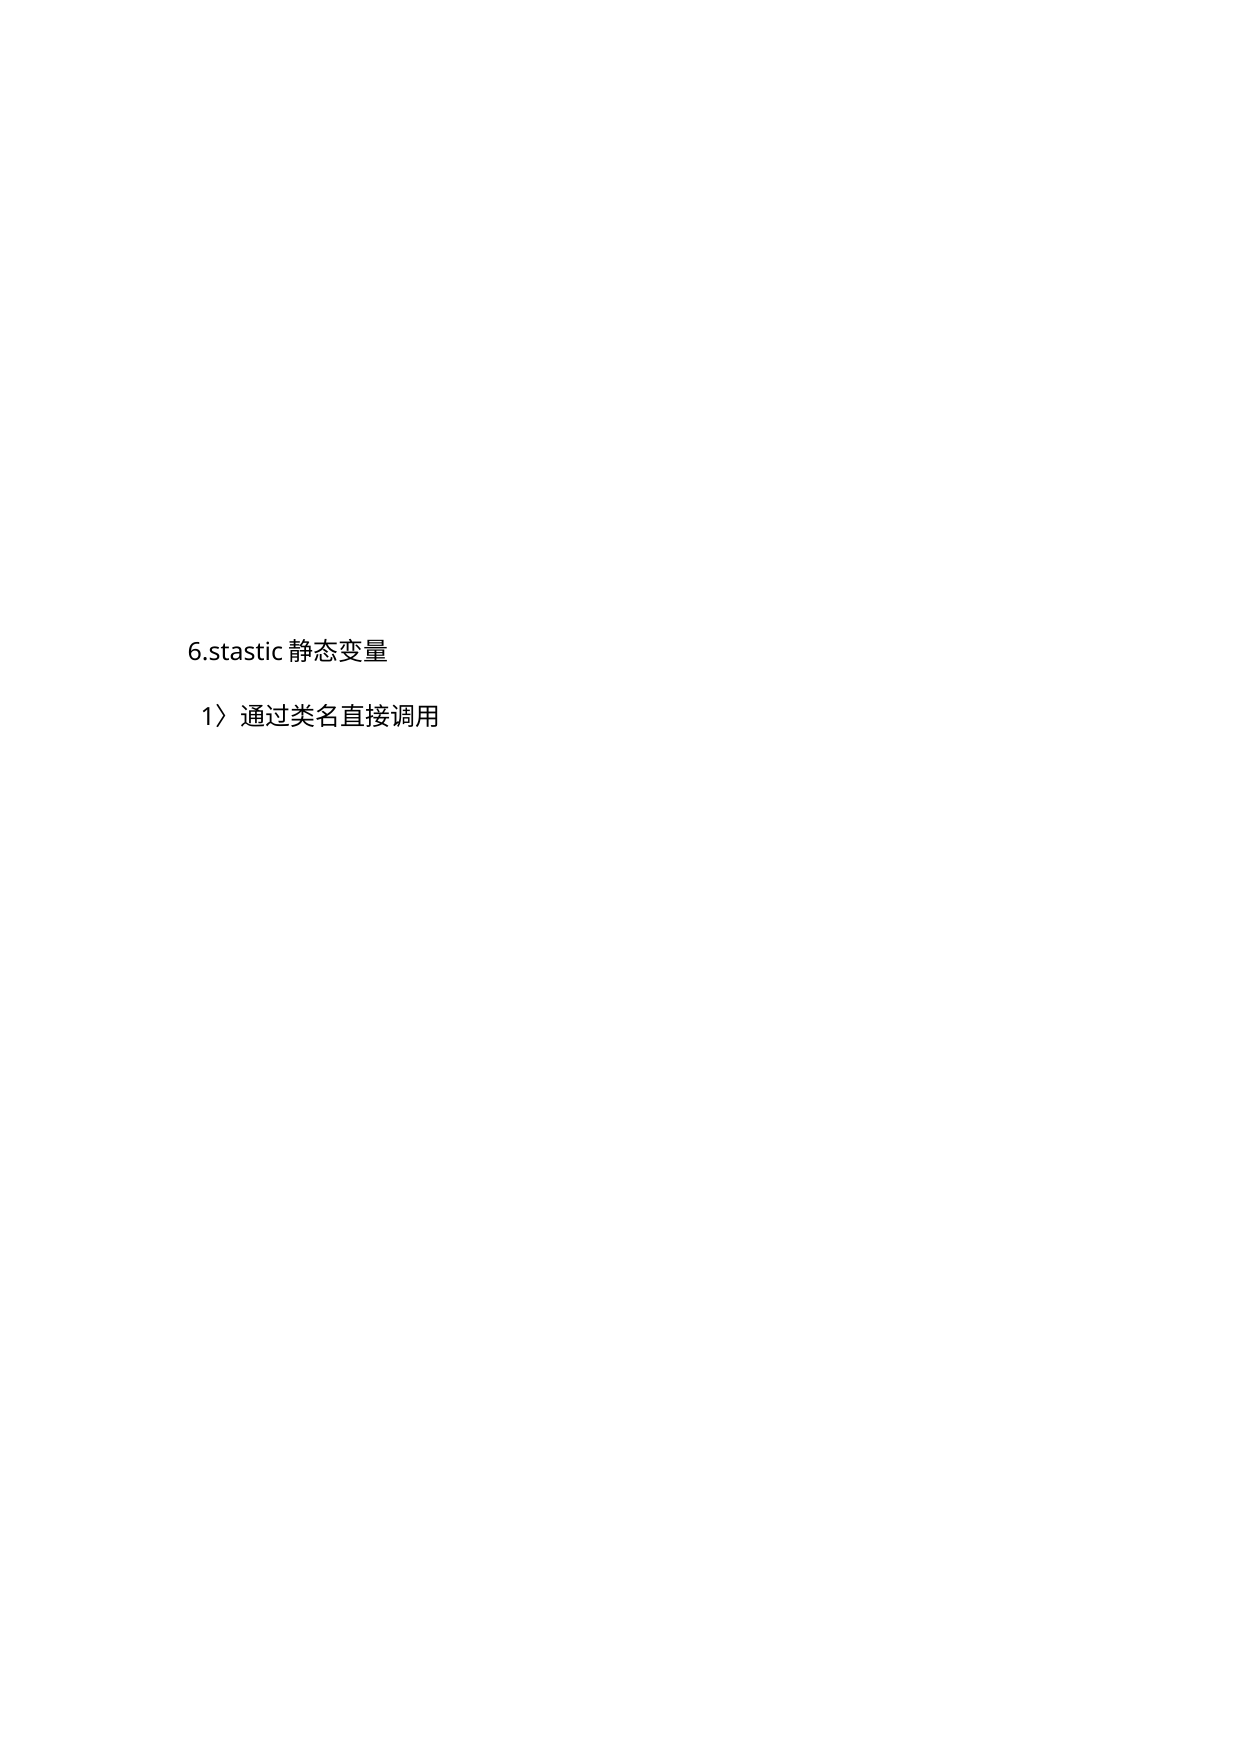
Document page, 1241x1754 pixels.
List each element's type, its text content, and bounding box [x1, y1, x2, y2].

text 1〉通过类名直接调用 [187, 682, 1053, 747]
text 6.stastic静态变量 [187, 617, 1053, 682]
